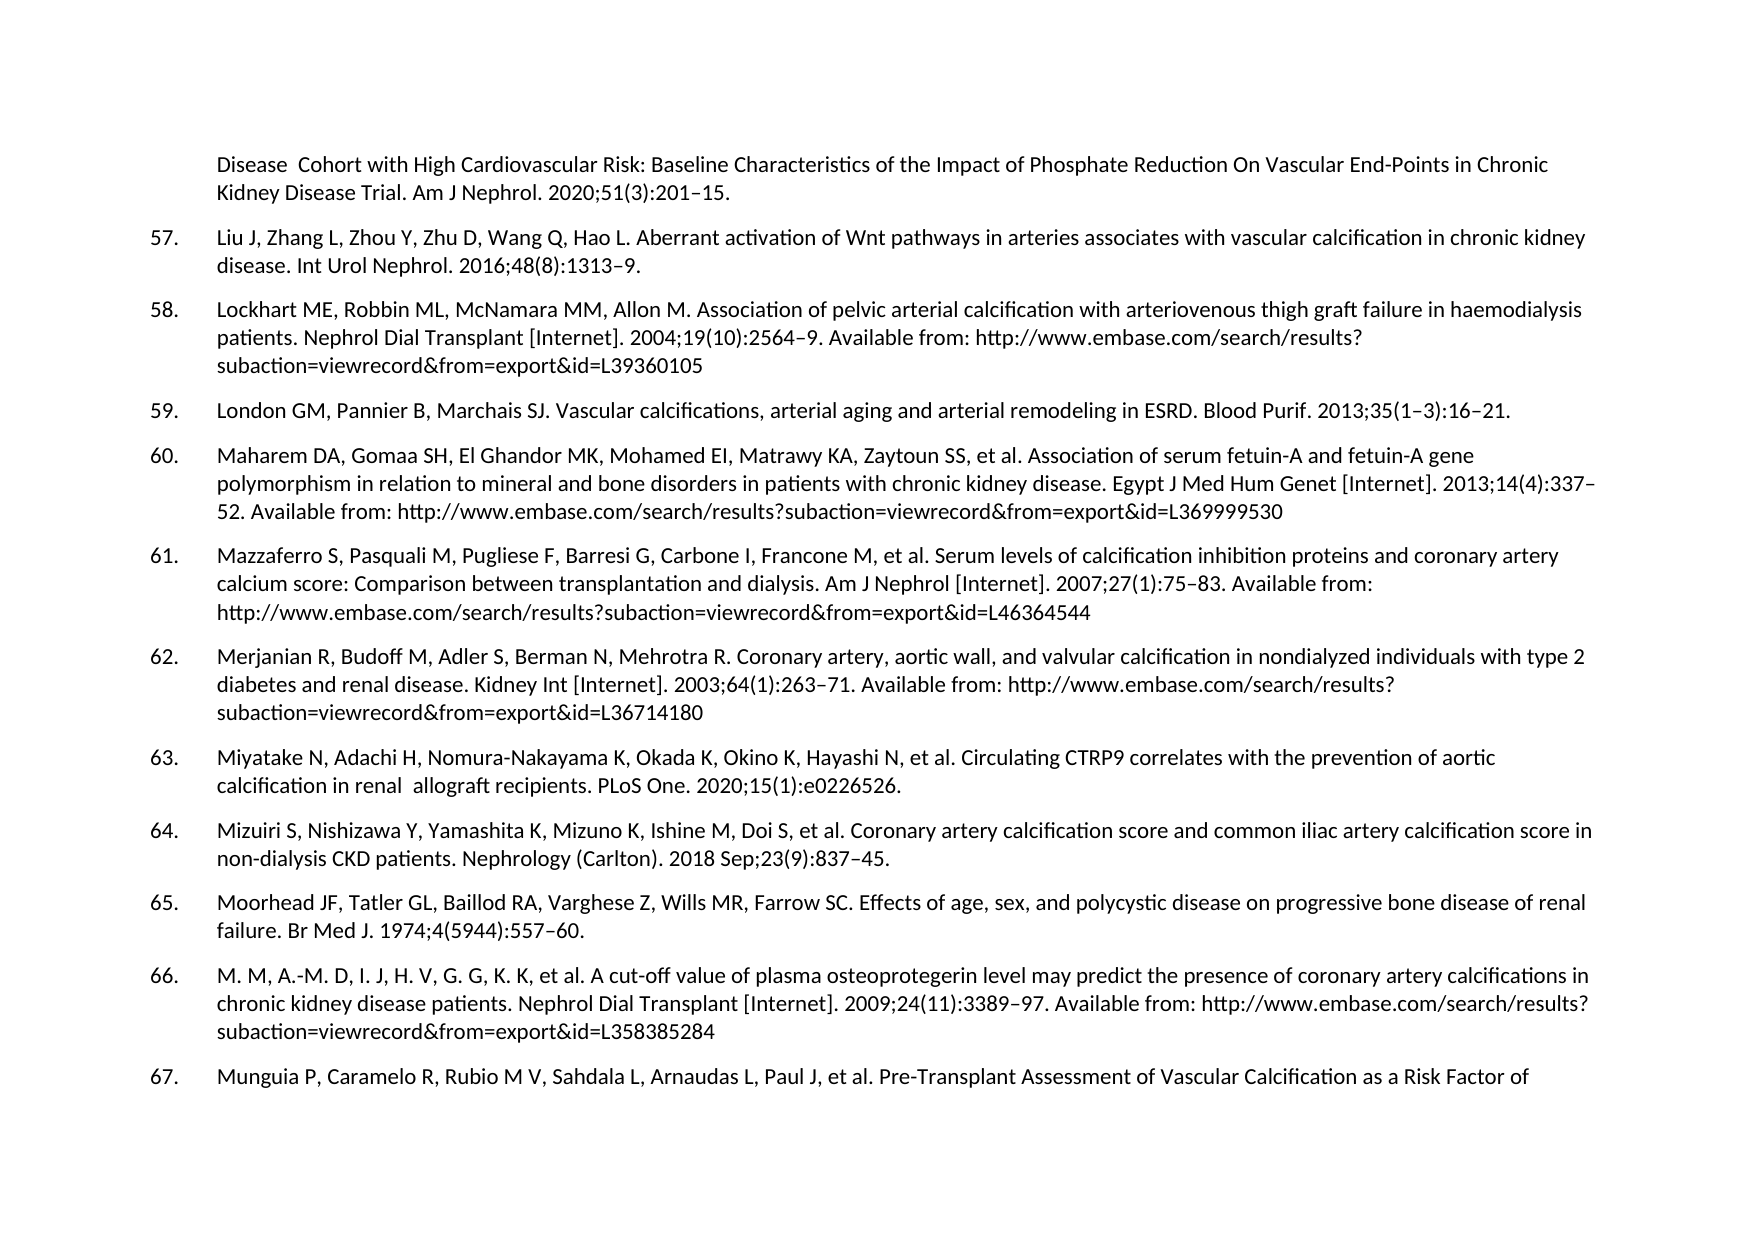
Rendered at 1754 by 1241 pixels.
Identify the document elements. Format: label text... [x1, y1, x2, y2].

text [150, 150, 1604, 206]
text 60. Maharem DA, Gomaa SH, El Ghandor MK, Mohamed EI, Matrawy KA, Zaytoun SS, et al. Association of serum fetuin-A and fetuin-A gene polymorphism in relation to mineral and bone disorders in patients with chronic kidney disease. Egypt J Med Hum Genet [Internet]. 2013;14(4):337–52. Available from: http://www.embase.com/search/results?subaction=viewrecord&from=export&id=L369999530 [150, 441, 1604, 525]
text 57. Liu J, Zhang L, Zhou Y, Zhu D, Wang Q, Hao L. Aberrant activation of Wnt pathways in arteries associates with vascular calcification in chronic kidney disease. Int Urol Nephrol. 2016;48(8):1313–9. [150, 223, 1604, 279]
text 61. Mazzaferro S, Pasquali M, Pugliese F, Barresi G, Carbone I, Francone M, et al. Serum levels of calcification inhibition proteins and coronary artery calcium score: Comparison between transplantation and dialysis. Am J Nephrol [Internet]. 2007;27(1):75–83. Available from: http://www.embase.com/search/results?subaction=viewrecord&from=export&id=L46364544 [150, 542, 1604, 626]
text 64. Mizuiri S, Nishizawa Y, Yamashita K, Mizuno K, Ishine M, Doi S, et al. Coronary artery calcification score and common iliac artery calcification score in non-dialysis CKD patients. Nephrology (Carlton). 2018 Sep;23(9):837–45. [150, 816, 1604, 872]
text 66. M. M, A.-M. D, I. J, H. V, G. G, K. K, et al. A cut-off value of plasma osteoprotegerin level may predict the presence of coronary artery calcifications in chronic kidney disease patients. Nephrol Dial Transplant [Internet]. 2009;24(11):3389–97. Available from: http://www.embase.com/search/results?subaction=viewrecord&from=export&id=L358385284 [150, 961, 1604, 1045]
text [150, 1062, 1604, 1090]
text 59. London GM, Pannier B, Marchais SJ. Vascular calcifications, arterial aging and arterial remodeling in ESRD. Blood Purif. 2013;35(1–3):16–21. [150, 396, 1604, 424]
text 62. Merjanian R, Budoff M, Adler S, Berman N, Mehrotra R. Coronary artery, aortic wall, and valvular calcification in nondialyzed individuals with type 2 diabetes and renal disease. Kidney Int [Internet]. 2003;64(1):263–71. Available from: http://www.embase.com/search/results?subaction=viewrecord&from=export&id=L36714180 [150, 642, 1604, 726]
text 58. Lockhart ME, Robbin ML, McNamara MM, Allon M. Association of pelvic arterial calcification with arteriovenous thigh graft failure in haemodialysis patients. Nephrol Dial Transplant [Internet]. 2004;19(10):2564–9. Available from: http://www.embase.com/search/results?subaction=viewrecord&from=export&id=L39360105 [150, 295, 1604, 379]
text 65. Moorhead JF, Tatler GL, Baillod RA, Varghese Z, Wills MR, Farrow SC. Effects of age, sex, and polycystic disease on progressive bone disease of renal failure. Br Med J. 1974;4(5944):557–60. [150, 888, 1604, 944]
text 63. Miyatake N, Adachi H, Nomura-Nakayama K, Okada K, Okino K, Hayashi N, et al. Circulating CTRP9 correlates with the prevention of aortic calcification in renal allograft recipients. PLoS One. 2020;15(1):e0226526. [150, 743, 1604, 799]
